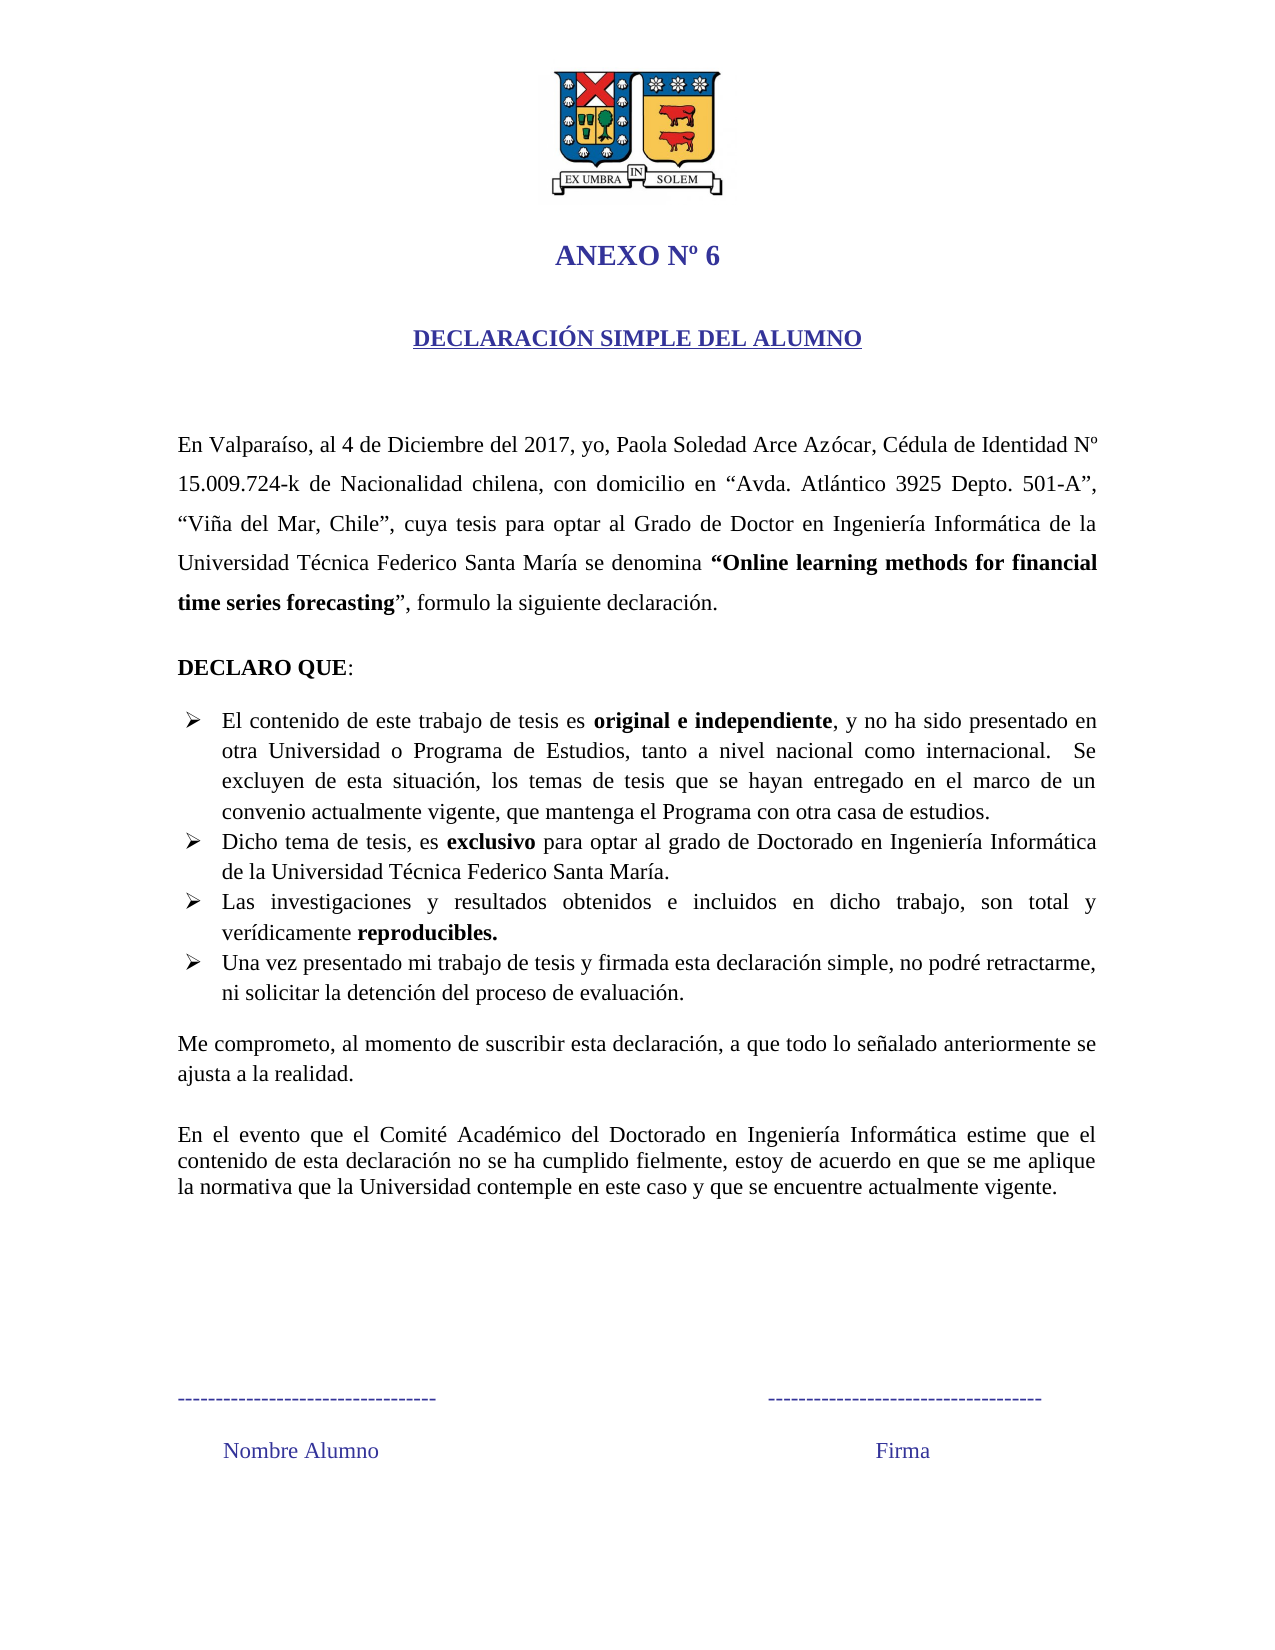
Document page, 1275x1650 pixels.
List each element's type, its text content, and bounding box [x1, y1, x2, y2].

text ---------------------------------- ------------------------------------ [177, 1384, 1098, 1411]
list Dicho tema de tesis, es exclusivo para optar al grado de Doctorado en Ingeniería Informática de la Universidad Técnica Federico Santa María. [184, 828, 1098, 884]
text En el evento que el Comité Académico del Doctorado en Ingeniería Informática estime que el contenido de esta declaración no se ha cumplido fielmente, estoy de acuerdo en que se me aplique la normativa que la Universidad contemple en este caso y que se encuentre actualmente vigente. [177, 1121, 1098, 1200]
list El contenido de este trabajo de tesis es original e independiente, y no ha sido presentado en otra Universidad o Programa de Estudios, tanto a nivel nacional como internacional. Se excluyen de esta situación, los temas de tesis que se hayan entregado en el marco de un convenio actualmente vigente, que mantenga el Programa con otra casa de estudios. [184, 707, 1098, 824]
text En Valparaíso, al 4 de Diciembre del 2017, yo, Paola Soledad Arce Azócar, Cédula de Identidad Nº 15.009.724-k de Nacionalidad chilena, con domicilio en “Avda. Atlántico 3925 Depto. 501-A”, “Viña del Mar, Chile”, cuya tesis para optar al Grado de Doctor en Ingeniería Informática de la Universidad Técnica Federico Santa María se denomina “Online learning methods for financial time series forecasting”, formulo la siguiente declaración. [177, 431, 1098, 615]
list Una vez presentado mi trabajo de tesis y firmada esta declaración simple, no podré retractarme, ni solicitar la detención del proceso de evaluación. [184, 949, 1098, 1005]
picture [538, 59, 737, 205]
text DECLARO QUE: [177, 654, 1098, 681]
text Nombre Alumno Firma [177, 1437, 1098, 1463]
text Me comprometo, al momento de suscribir esta declaración, a que todo lo señalado anteriormente se ajusta a la realidad. [177, 1030, 1098, 1087]
text DECLARACIÓN SIMPLE DEL ALUMNO [177, 324, 1098, 352]
text ANEXO Nº 6 [177, 238, 1098, 271]
list Las investigaciones y resultados obtenidos e incluidos en dicho trabajo, son total y verídicamente reproducibles. [184, 888, 1098, 945]
